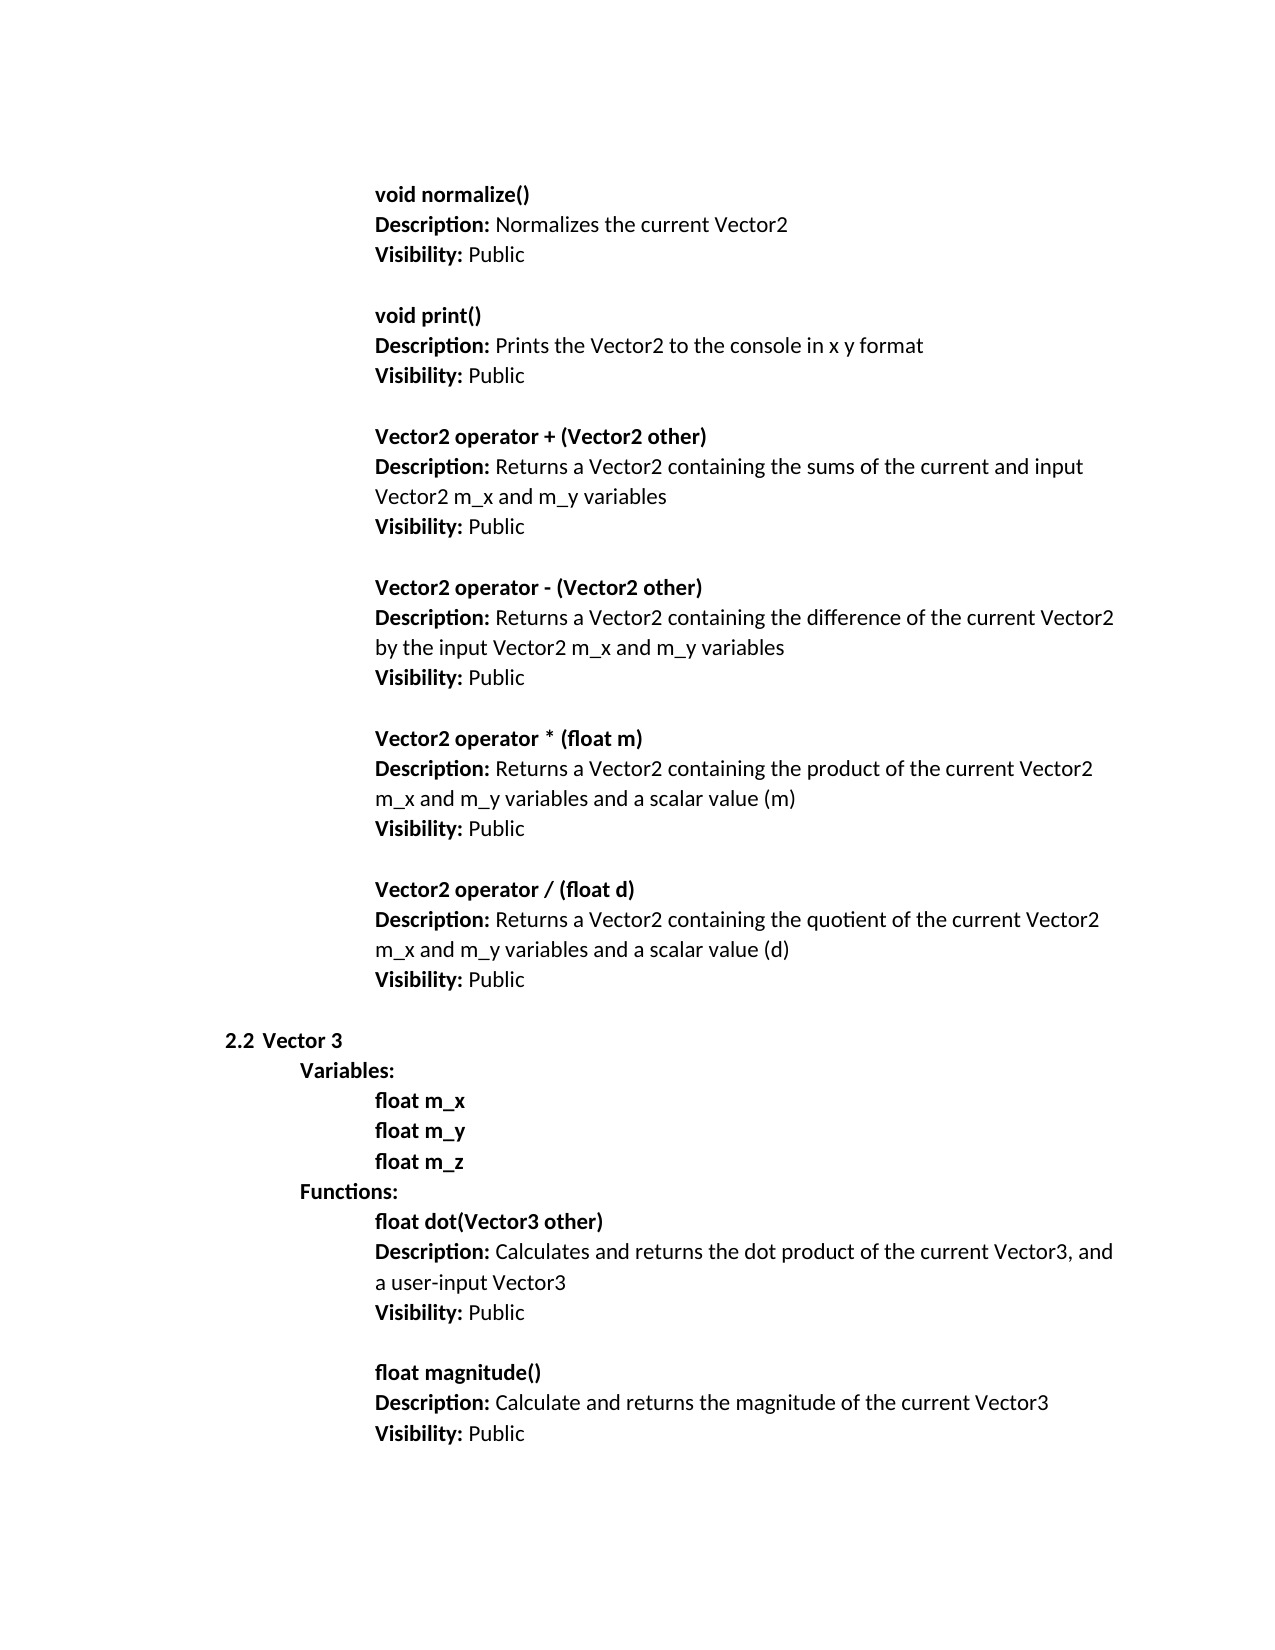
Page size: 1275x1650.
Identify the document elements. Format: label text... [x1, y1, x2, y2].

list float magnitude() [300, 1358, 1125, 1386]
list Visibility: Public [300, 663, 1125, 692]
list Visibility: Public [300, 966, 1125, 994]
list void normalize() [300, 180, 1125, 208]
list void print() [300, 301, 1125, 329]
list Visibility: Public [300, 1298, 1125, 1326]
list Description: Normalizes the current Vector2 [300, 210, 1125, 238]
list Vector2 operator - (Vector2 other) [300, 573, 1125, 601]
list Description: Returns a Vector2 containing the sums of the current and input Vector2 m_x and m_y variables [375, 452, 1125, 510]
list float m_y [300, 1117, 1125, 1145]
list Description: Calculates and returns the dot product of the current Vector3, and a user-input Vector3 [375, 1237, 1125, 1296]
list Visibility: Public [300, 814, 1125, 843]
list Vector2 operator + (Vector2 other) [300, 422, 1125, 450]
list Description: Prints the Vector2 to the console in x y format [300, 331, 1125, 359]
list Description: Returns a Vector2 containing the difference of the current Vector2 by the input Vector2 m_x and m_y variables [375, 603, 1125, 661]
list Visibility: Public [300, 512, 1125, 541]
list Visibility: Public [300, 241, 1125, 269]
list Vector 3 [225, 1026, 1125, 1054]
list Vector2 operator * (float m) [300, 724, 1125, 752]
list Description: Returns a Vector2 containing the product of the current Vector2 m_x and m_y variables and a scalar value (m) [375, 754, 1125, 812]
list Functions: [300, 1177, 1125, 1205]
list Visibility: Public [300, 361, 1125, 389]
list float dot(Vector3 other) [300, 1207, 1125, 1235]
list Variables: [300, 1056, 1125, 1084]
list Description: Calculate and returns the magnitude of the current Vector3 [300, 1388, 1125, 1417]
list Vector2 operator / (float d) [300, 875, 1125, 903]
list float m_x [300, 1086, 1125, 1114]
list float m_z [300, 1147, 1125, 1175]
list Description: Returns a Vector2 containing the quotient of the current Vector2 m_x and m_y variables and a scalar value (d) [375, 905, 1125, 963]
list Visibility: Public [300, 1419, 1125, 1447]
